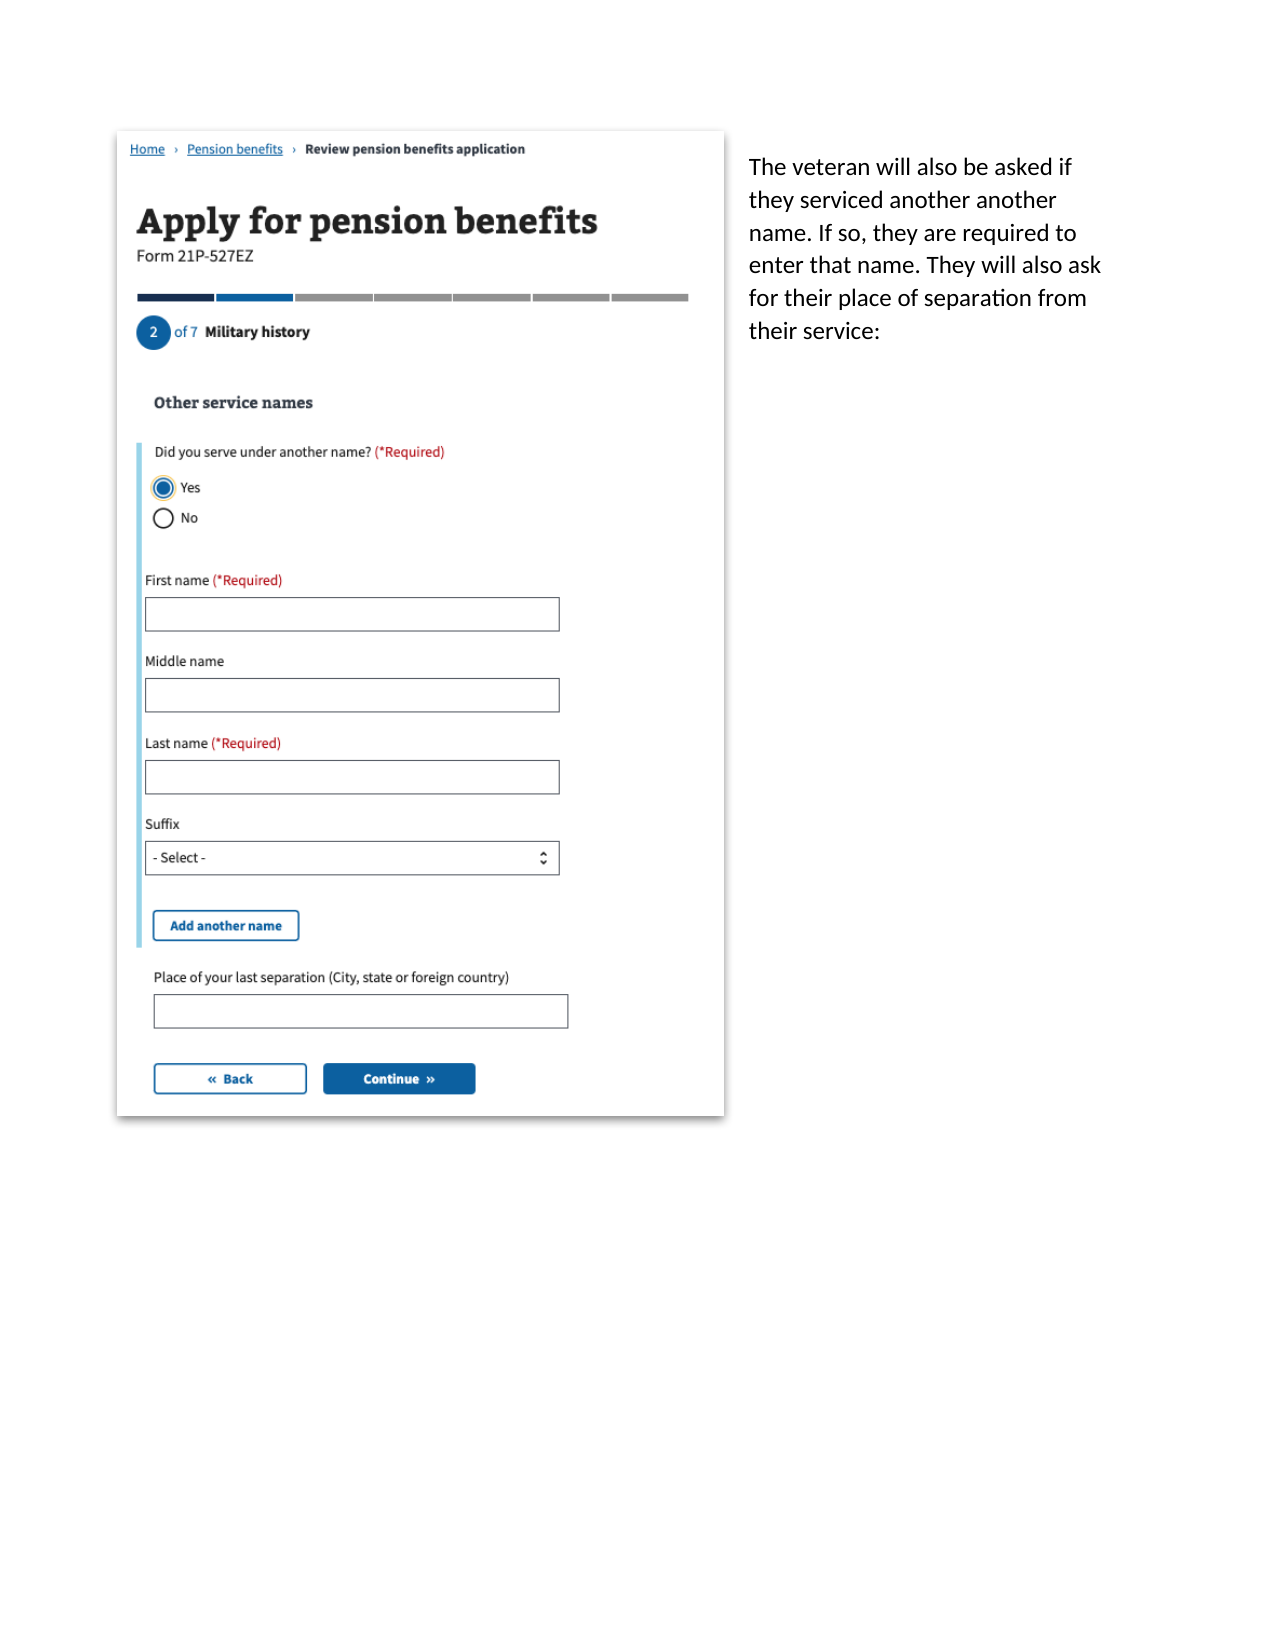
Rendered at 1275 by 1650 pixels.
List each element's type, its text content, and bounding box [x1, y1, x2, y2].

text The veteran will also be asked if they serviced another another name. If so, they are required to enter that name. They will also ask for their place of separation from their service: [731, 151, 1103, 346]
picture [117, 131, 724, 1116]
